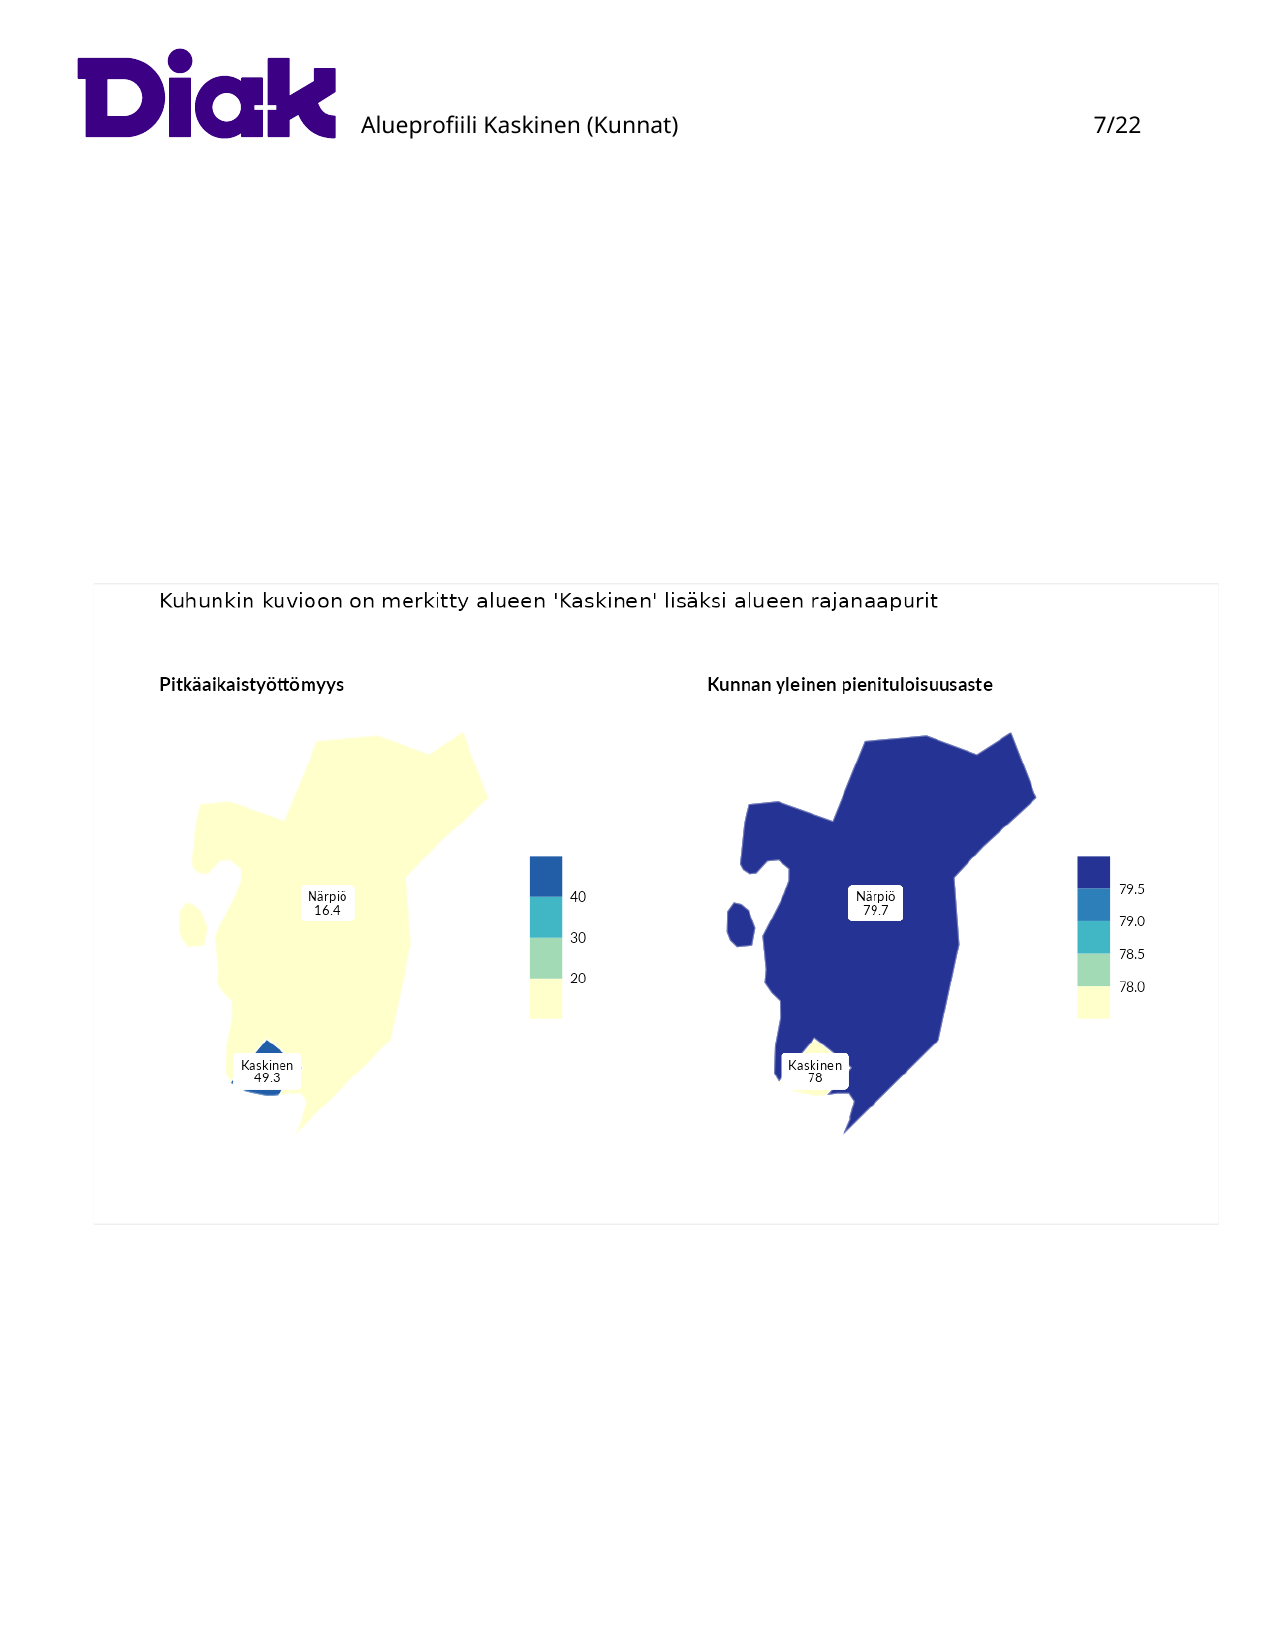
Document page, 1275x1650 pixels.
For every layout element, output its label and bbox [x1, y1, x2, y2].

picture [93, 172, 1219, 1576]
